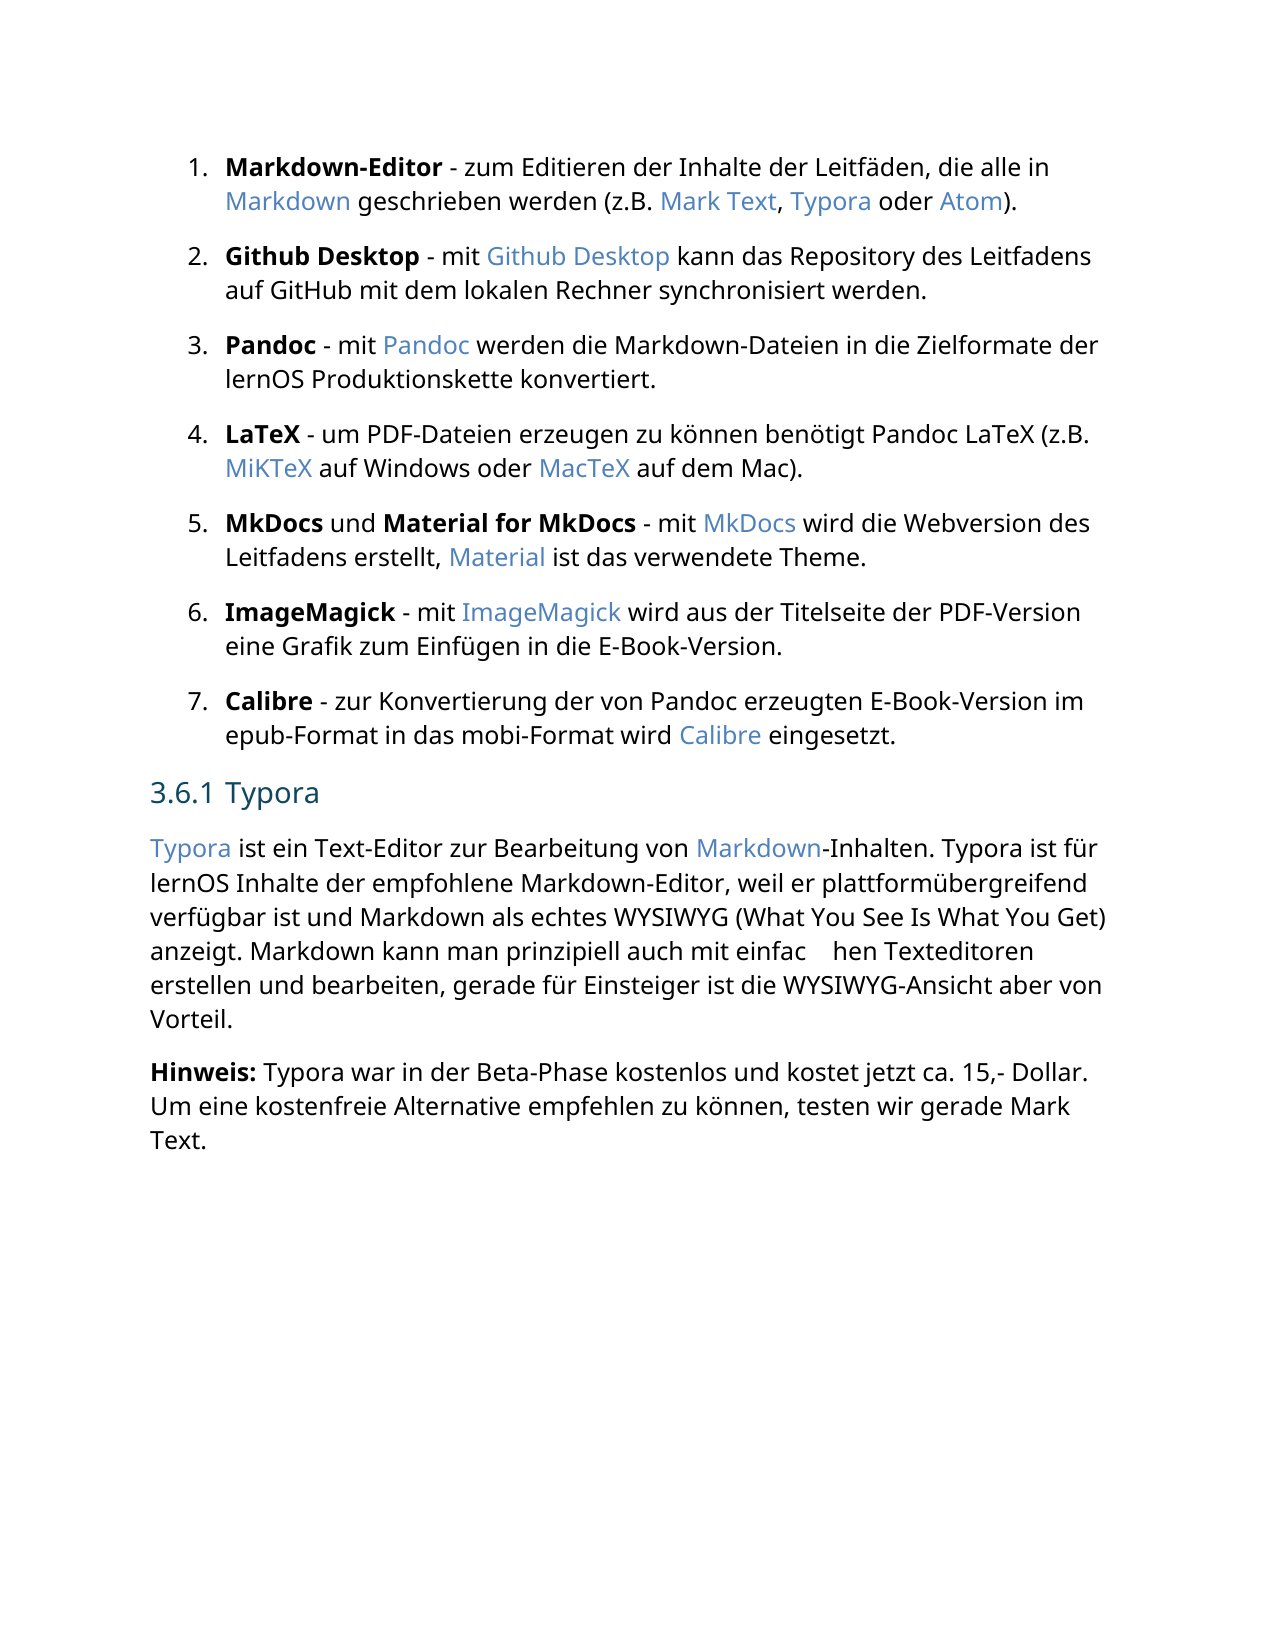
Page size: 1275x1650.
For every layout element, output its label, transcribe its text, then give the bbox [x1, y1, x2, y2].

list Markdown-Editor - zum Editieren der Inhalte der Leitfäden, die alle in Markdown geschrieben werden (z.B. Mark Text, Typora oder Atom). [187, 150, 1125, 218]
list ImageMagick - mit ImageMagick wird aus der Titelseite der PDF-Version eine Grafik zum Einfügen in die E-Book-Version. [187, 595, 1125, 663]
list MkDocs und Material for MkDocs - mit MkDocs wird die Webversion des Leitfadens erstellt, Material ist das verwendete Theme. [187, 506, 1125, 574]
text Hinweis: Typora war in der Beta-Phase kostenlos und kostet jetzt ca. 15,- Dollar. Um eine kostenfreie Alternative empfehlen zu können, testen wir gerade Mark Text. [150, 1054, 1125, 1156]
subtitle 3.6.1 Typora [150, 773, 1125, 812]
list LaTeX - um PDF-Dateien erzeugen zu können benötigt Pandoc LaTeX (z.B. MiKTeX auf Windows oder MacTeX auf dem Mac). [187, 417, 1125, 485]
list Github Desktop - mit Github Desktop kann das Repository des Leitfadens auf GitHub mit dem lokalen Rechner synchronisiert werden. [187, 239, 1125, 307]
list Pandoc - mit Pandoc werden die Markdown-Dateien in die Zielformate der lernOS Produktionskette konvertiert. [187, 328, 1125, 396]
text Typora ist ein Text-Editor zur Bearbeitung von Markdown-Inhalten. Typora ist für lernOS Inhalte der empfohlene Markdown-Editor, weil er plattformübergreifend verfügbar ist und Markdown als echtes WYSIWYG (What You See Is What You Get) anzeigt. Markdown kann man prinzipiell auch mit einfac hen Texteditoren erstellen und bearbeiten, gerade für Einsteiger ist die WYSIWYG-Ansicht aber von Vorteil. [150, 831, 1125, 1036]
list Calibre - zur Konvertierung der von Pandoc erzeugten E-Book-Version im epub-Format in das mobi-Format wird Calibre eingesetzt. [187, 684, 1125, 752]
